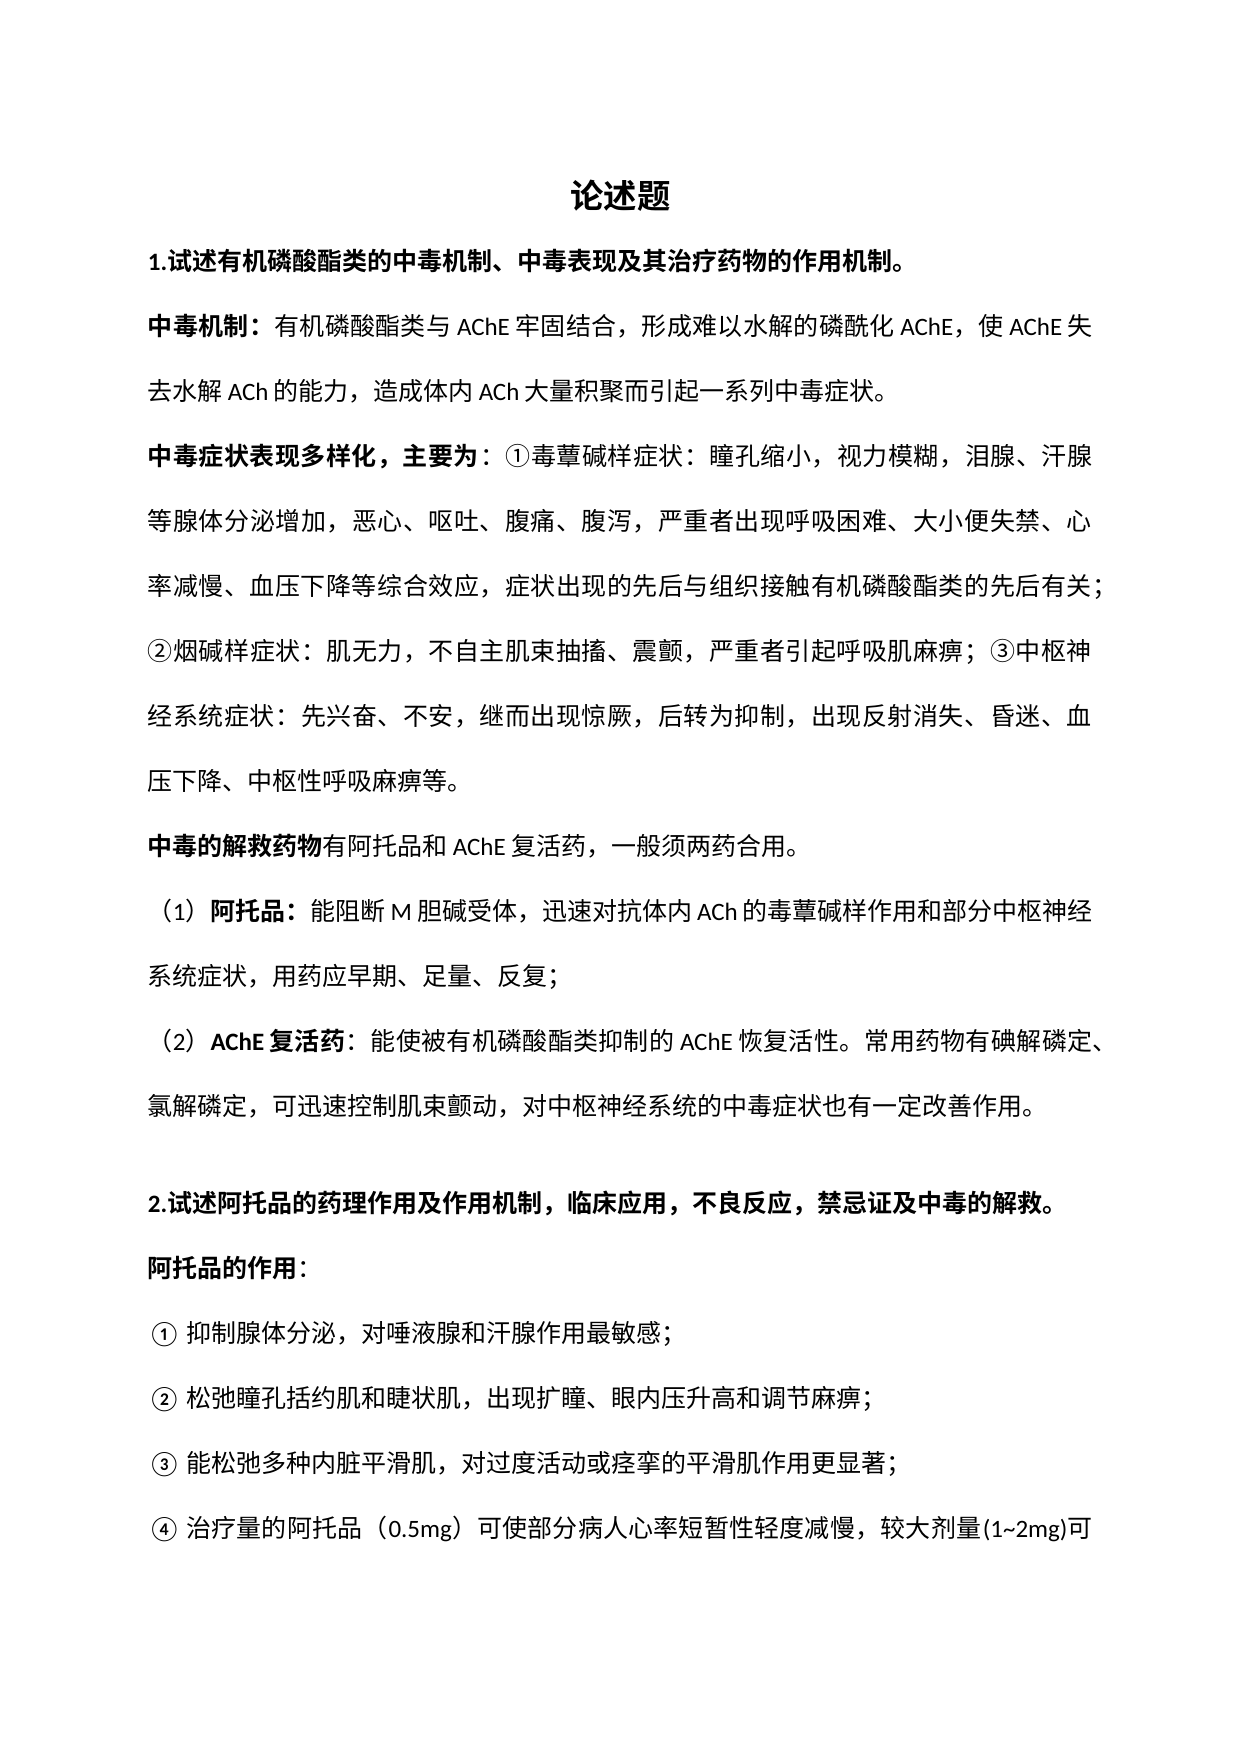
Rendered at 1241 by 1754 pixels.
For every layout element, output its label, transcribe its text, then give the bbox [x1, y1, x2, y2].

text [148, 1494, 1093, 1559]
text ②松弛瞳孔括约肌和睫状肌，出现扩瞳、眼内压升高和调节麻痹； [148, 1364, 1093, 1429]
list 中毒的解救药物有阿托品和AChE复活药，一般须两药合用。 [148, 812, 1093, 877]
list 1.试述有机磷酸酯类的中毒机制、中毒表现及其治疗药物的作用机制。 [148, 227, 1093, 292]
text ③能松弛多种内脏平滑肌，对过度活动或痉挛的平滑肌作用更显著； [148, 1429, 1093, 1494]
list 阿托品：能阻断M胆碱受体，迅速对抗体内ACh的毒蕈碱样作用和部分中枢神经系统症状，用药应早期、足量、反复； [148, 877, 1093, 1007]
list AChE复活药：能使被有机磷酸酯类抑制的AChE恢复活性。常用药物有碘解磷定、氯解磷定，可迅速控制肌束颤动，对中枢神经系统的中毒症状也有一定改善作用。 [148, 1007, 1093, 1137]
text 阿托品的作用： [148, 1234, 1093, 1299]
list 中毒机制：有机磷酸酯类与AChE牢固结合，形成难以水解的磷酰化AChE，使AChE失去水解ACh的能力，造成体内ACh大量积聚而引起一系列中毒症状。 [148, 292, 1093, 422]
text ①抑制腺体分泌，对唾液腺和汗腺作用最敏感； [148, 1299, 1093, 1364]
text 2.试述阿托品的药理作用及作用机制，临床应用，不良反应，禁忌证及中毒的解救。 [148, 1169, 1093, 1234]
text 论述题 [148, 162, 1093, 227]
list 中毒症状表现多样化，主要为：①毒蕈碱样症状：瞳孔缩小，视力模糊，泪腺、汗腺等腺体分泌增加，恶心、呕吐、腹痛、腹泻，严重者出现呼吸困难、大小便失禁、心率减慢、血压下降等综合效应，症状出现的先后与组织接触有机磷酸酯类的先后有关；②烟碱样症状：肌无力，不自主肌束抽搐、震颤，严重者引起呼吸肌麻痹；③中枢神经系统症状：先兴奋、不安，继而出现惊厥，后转为抑制，出现反射消失、昏迷、血压下降、中枢性呼吸麻痹等。 [148, 422, 1093, 812]
